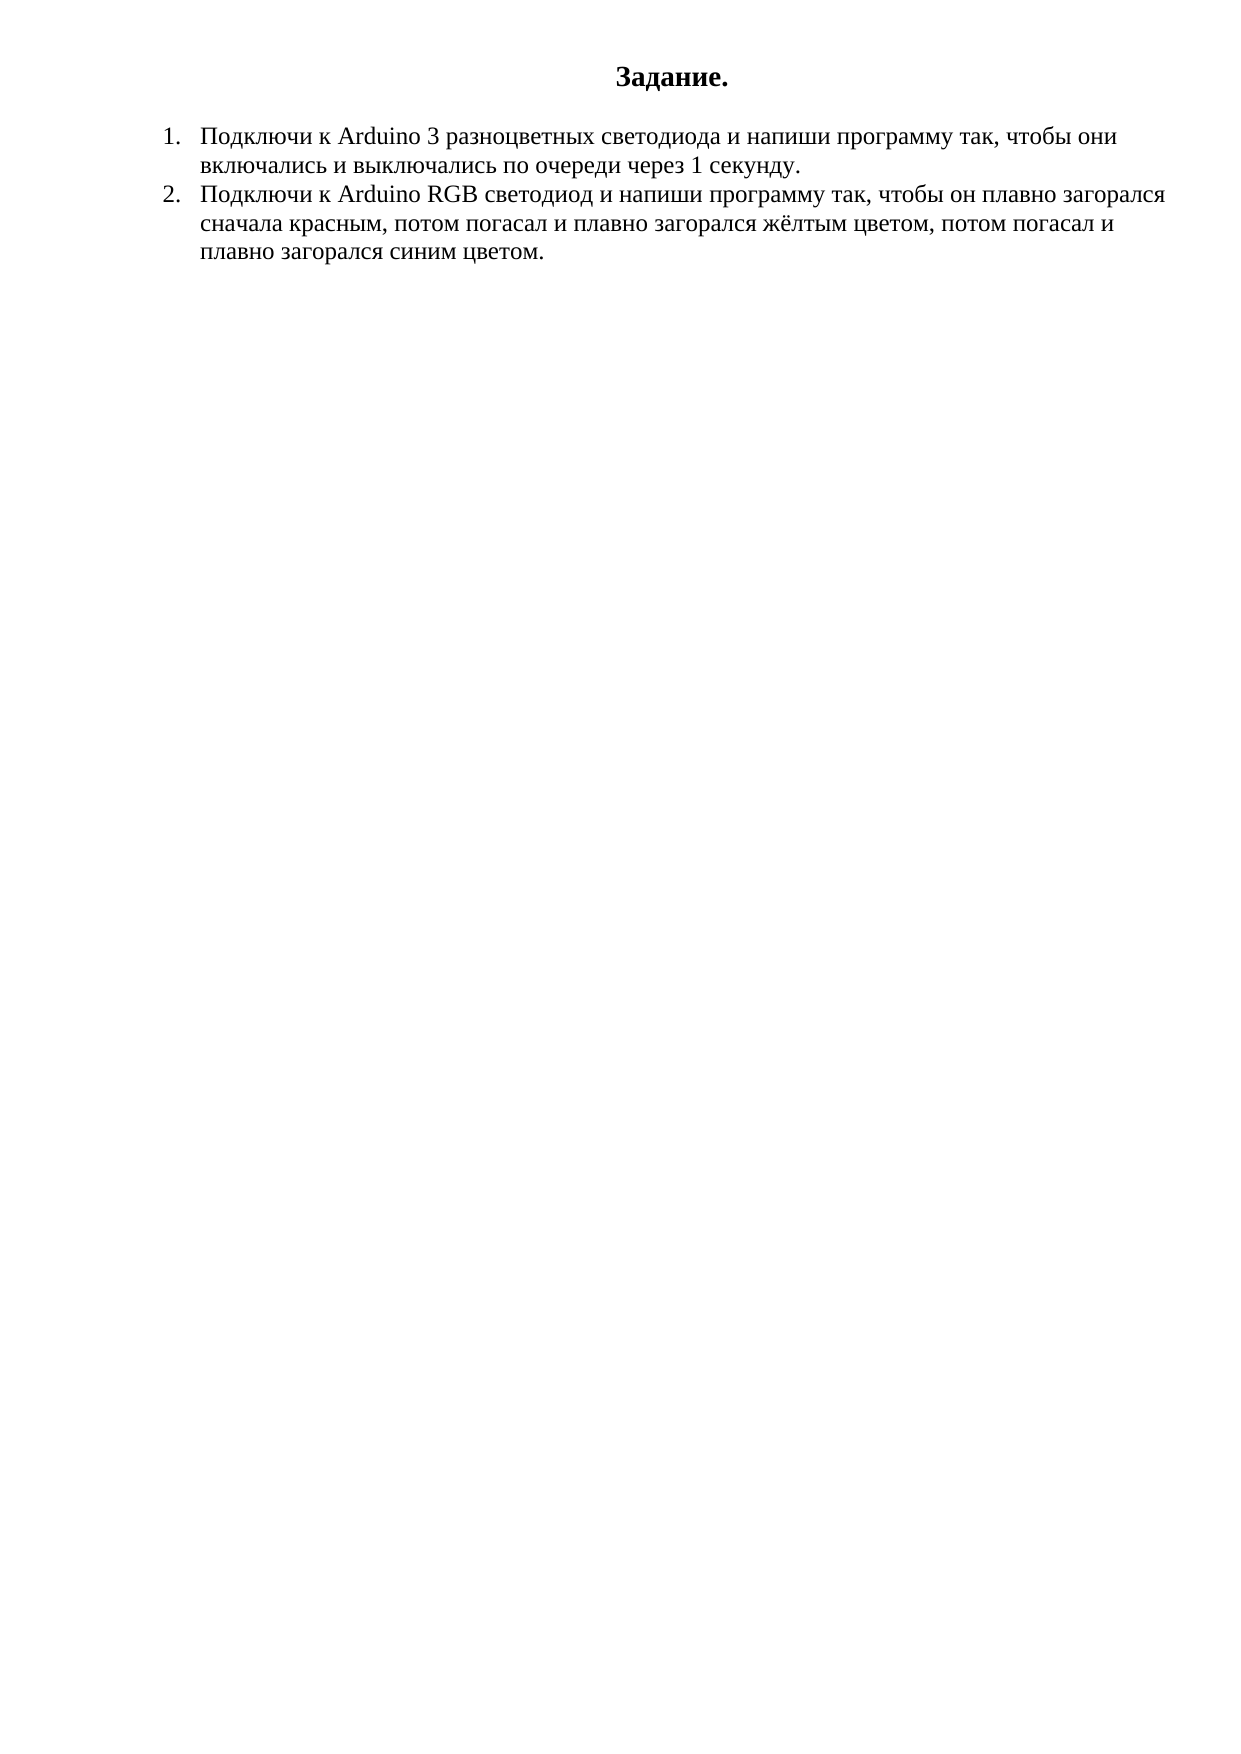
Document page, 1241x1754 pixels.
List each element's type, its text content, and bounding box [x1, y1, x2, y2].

text Задание. [133, 59, 1181, 93]
list Подключи к Arduino 3 разноцветных светодиода и напиши программу так, чтобы они включались и выключались по очереди через 1 секунду. [162, 121, 1181, 179]
list Подключи к Arduino RGB светодиод и напиши программу так, чтобы он плавно загорался сначала красным, потом погасал и плавно загорался жёлтым цветом, потом погасал и плавно загорался синим цветом. [162, 179, 1181, 265]
